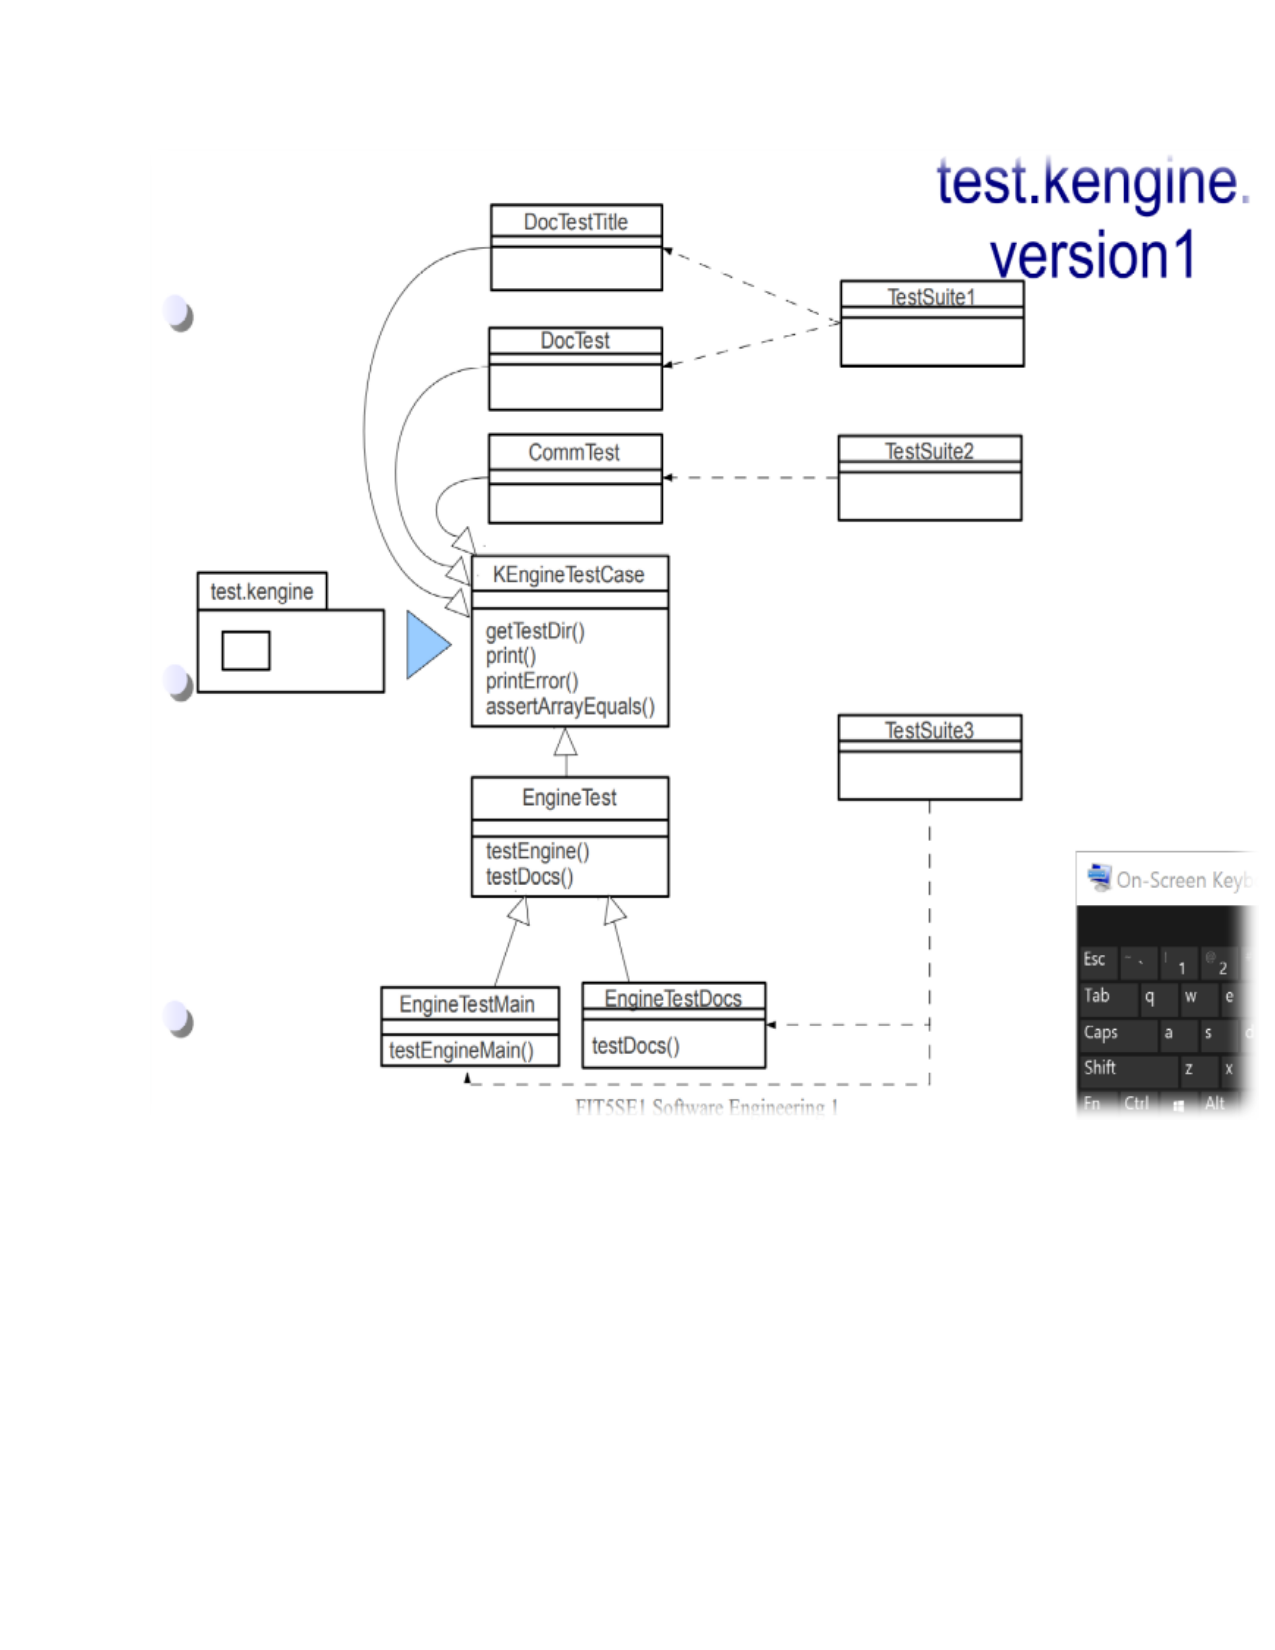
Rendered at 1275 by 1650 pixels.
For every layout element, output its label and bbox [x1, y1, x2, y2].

picture [179, 178, 1231, 1092]
